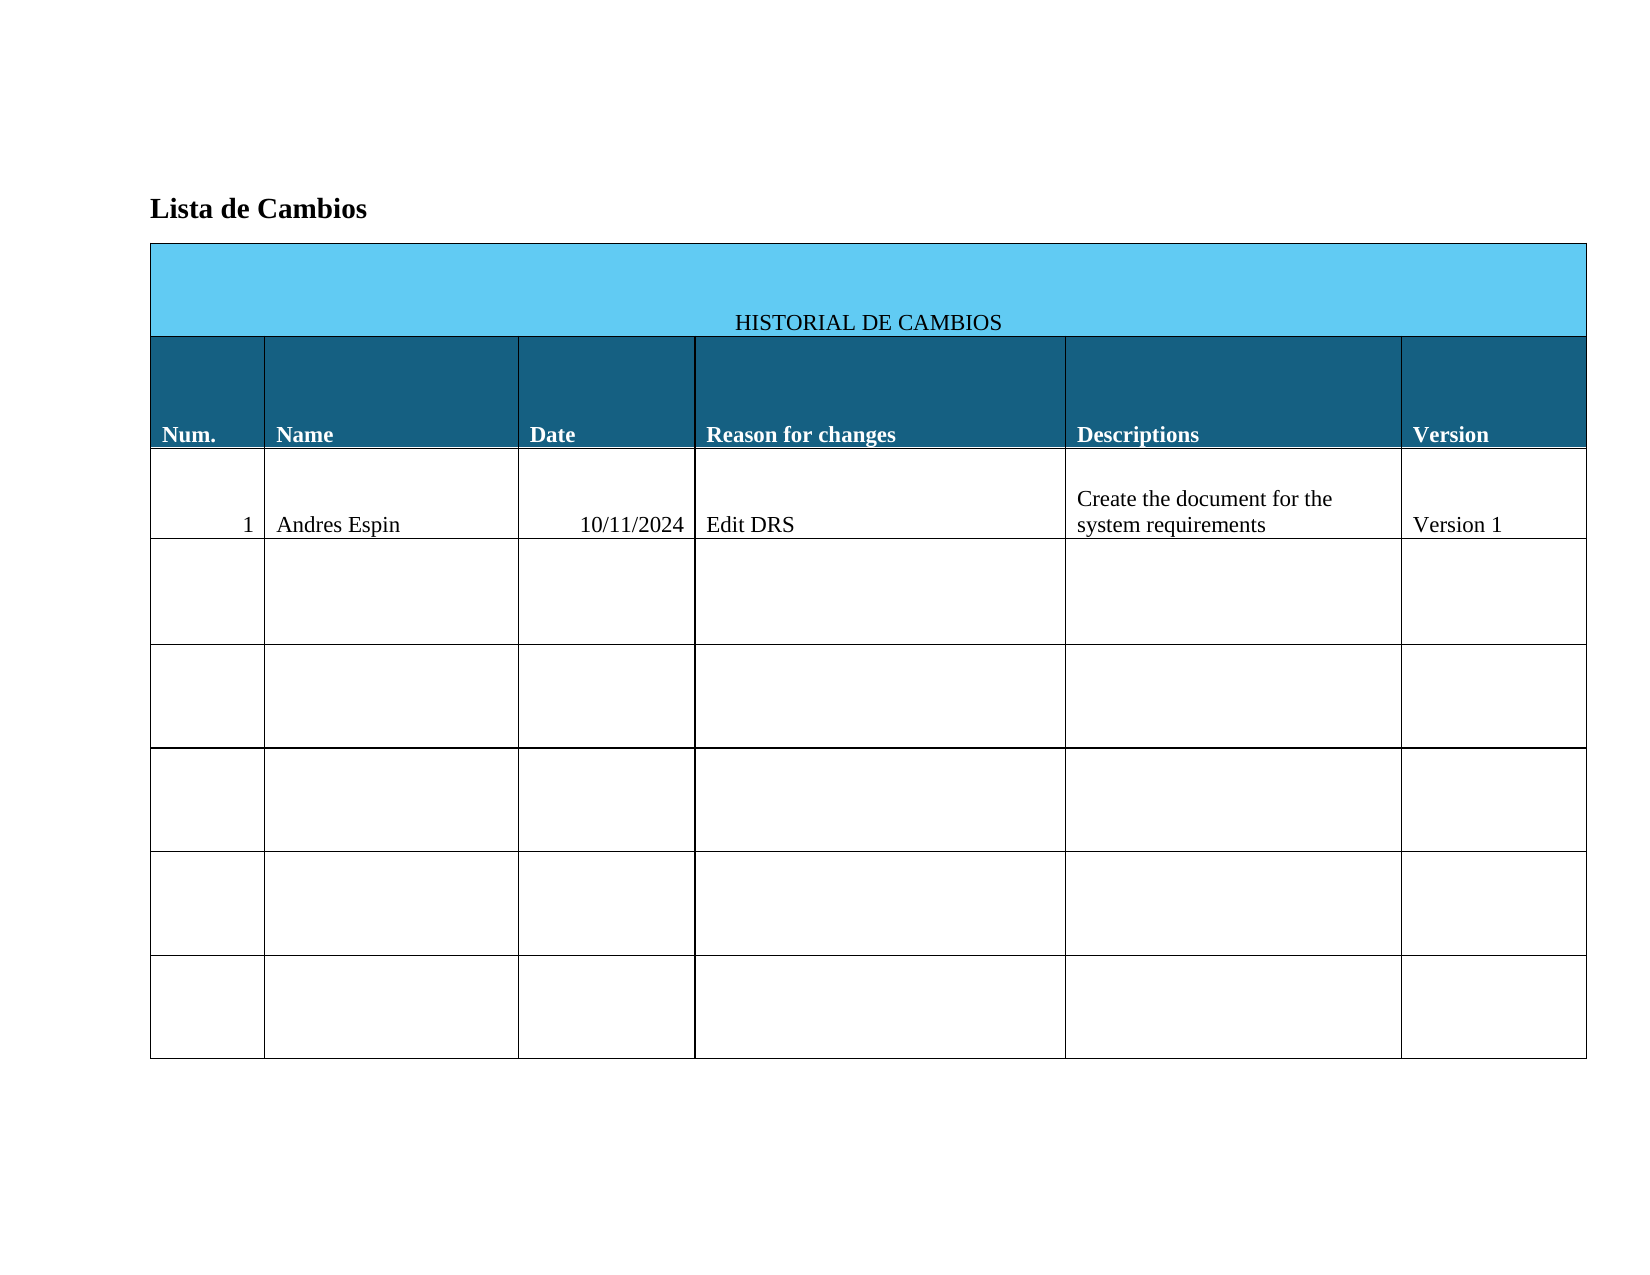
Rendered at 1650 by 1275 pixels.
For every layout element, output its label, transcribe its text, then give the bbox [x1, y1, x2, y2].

table_cell [696, 645, 1065, 747]
table_cell Andres Espin [265, 449, 518, 538]
table_cell [1066, 539, 1401, 644]
table_cell [1066, 956, 1401, 1058]
table_cell [151, 645, 264, 747]
table_cell Version [1402, 337, 1586, 447]
table_cell [265, 539, 518, 644]
table_cell [519, 852, 694, 954]
table_header HISTORIAL DE CAMBIOS [151, 244, 1586, 336]
table_cell [265, 645, 518, 747]
table_cell [265, 956, 518, 1058]
table_cell [151, 852, 264, 954]
table_cell [519, 645, 694, 747]
table_cell Name [265, 337, 518, 447]
table_cell [1066, 645, 1401, 747]
table_cell [1402, 539, 1586, 644]
table_cell [151, 539, 264, 644]
table_cell [519, 956, 694, 1058]
table_cell [1402, 852, 1586, 954]
table_cell [151, 956, 264, 1058]
table_cell Reason for changes [696, 337, 1065, 447]
table_cell [519, 539, 694, 644]
table_cell [151, 749, 264, 851]
table_cell [1402, 749, 1586, 851]
table_cell [696, 852, 1065, 954]
table_cell [1066, 749, 1401, 851]
table_cell [696, 539, 1065, 644]
table_cell Create the document for the system requirements [1066, 449, 1401, 538]
table_cell [1402, 956, 1586, 1058]
table_cell [1402, 645, 1586, 747]
table_cell Descriptions [1066, 337, 1401, 447]
table_cell Date [519, 337, 694, 447]
table_cell [265, 852, 518, 954]
table_cell [696, 749, 1065, 851]
table_cell 10/11/2024 [519, 449, 694, 538]
table_cell [1066, 852, 1401, 954]
table_cell [265, 749, 518, 851]
table_cell Edit DRS [696, 449, 1065, 538]
table_cell Num. [151, 337, 264, 447]
table_cell 1 [151, 449, 264, 538]
table_cell Version 1 [1402, 449, 1586, 538]
table_cell [519, 749, 694, 851]
subtitle Lista de Cambios [150, 192, 1500, 225]
table_cell [696, 956, 1065, 1058]
